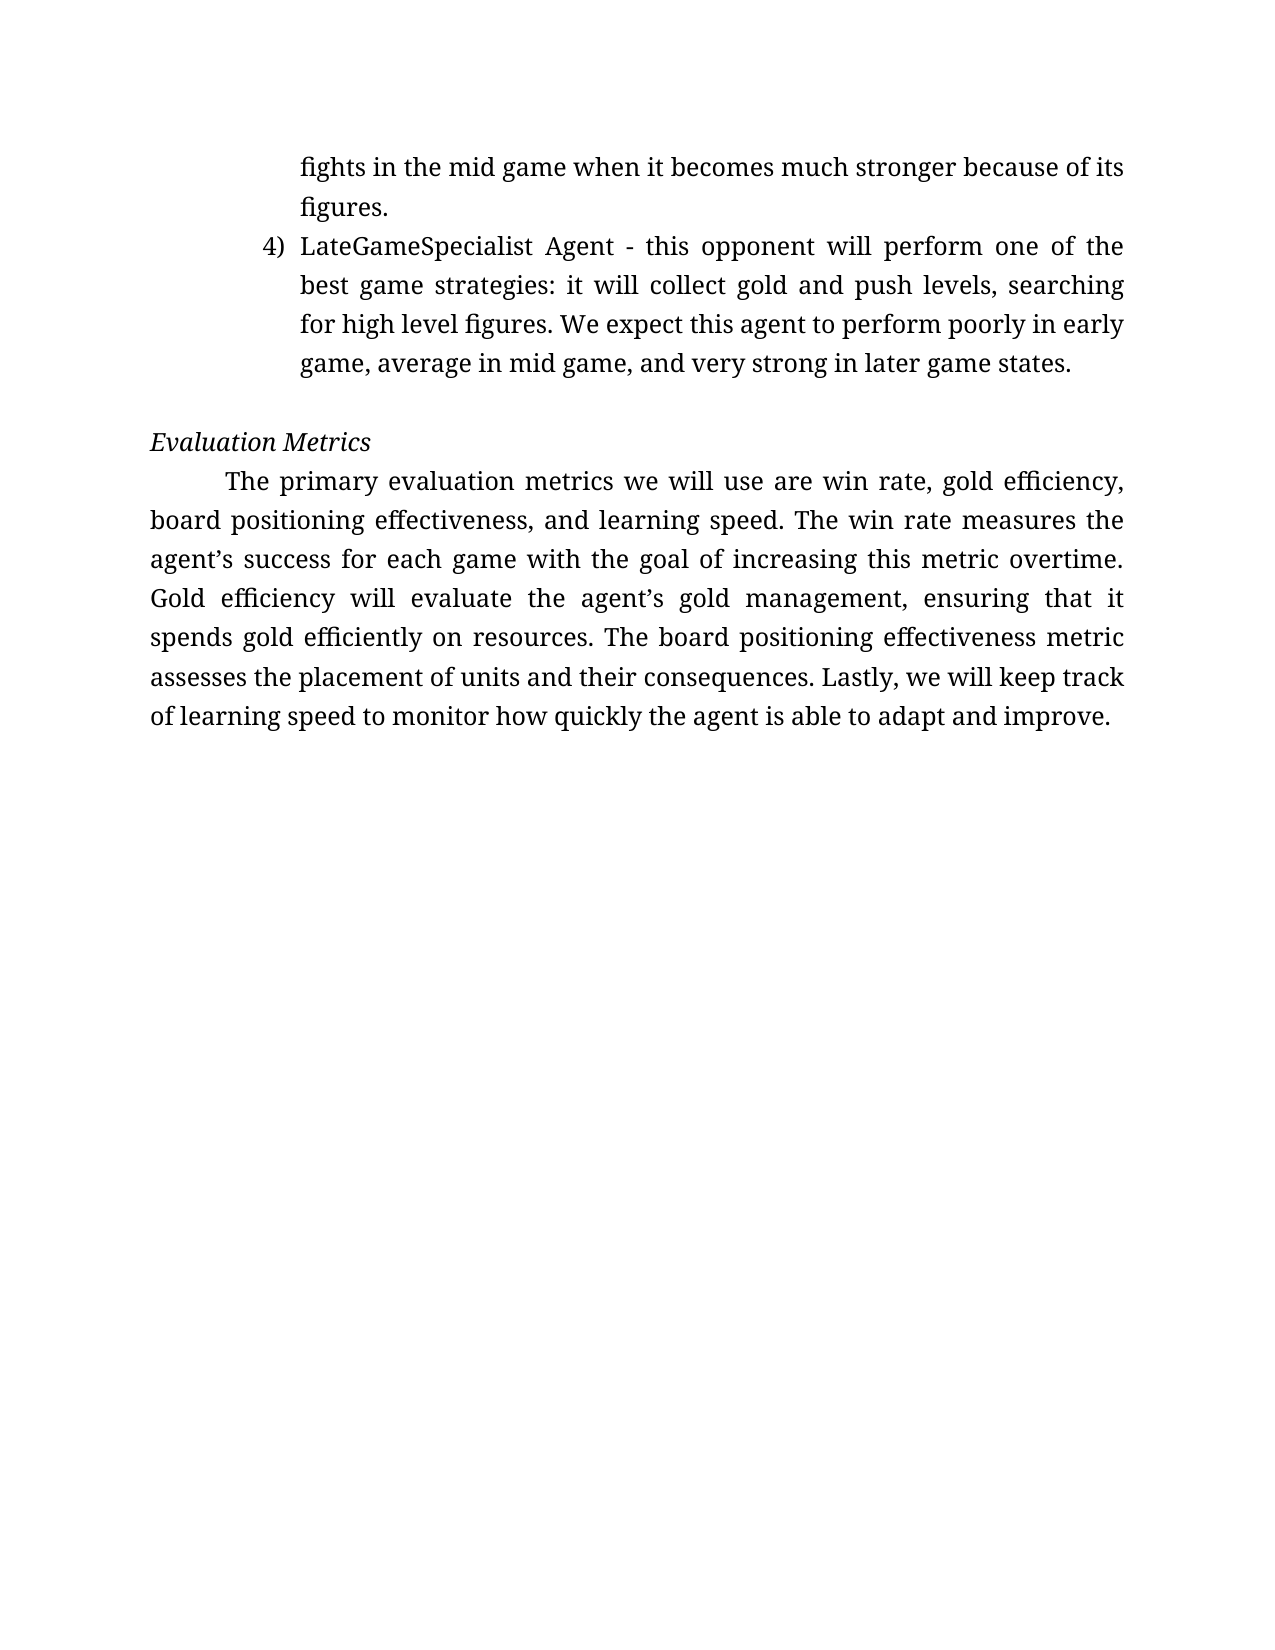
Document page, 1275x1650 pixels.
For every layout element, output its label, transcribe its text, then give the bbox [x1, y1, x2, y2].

list LateGameSpecialist Agent - this opponent will perform one of the best game strategies: it will collect gold and push levels, searching for high level figures. We expect this agent to perform poorly in early game, average in mid game, and very strong in later game states. [262, 228, 1125, 380]
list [262, 150, 1125, 223]
text Evaluation Metrics [150, 424, 1125, 458]
text The primary evaluation metrics we will use are win rate, gold efficiency, board positioning effectiveness, and learning speed. The win rate measures the agent’s success for each game with the goal of increasing this metric overtime. Gold efficiency will evaluate the agent’s gold management, ensuring that it spends gold efficiently on resources. The board positioning effectiveness metric assesses the placement of units and their consequences. Lastly, we will keep track of learning speed to monitor how quickly the agent is able to adapt and improve. [150, 463, 1125, 732]
